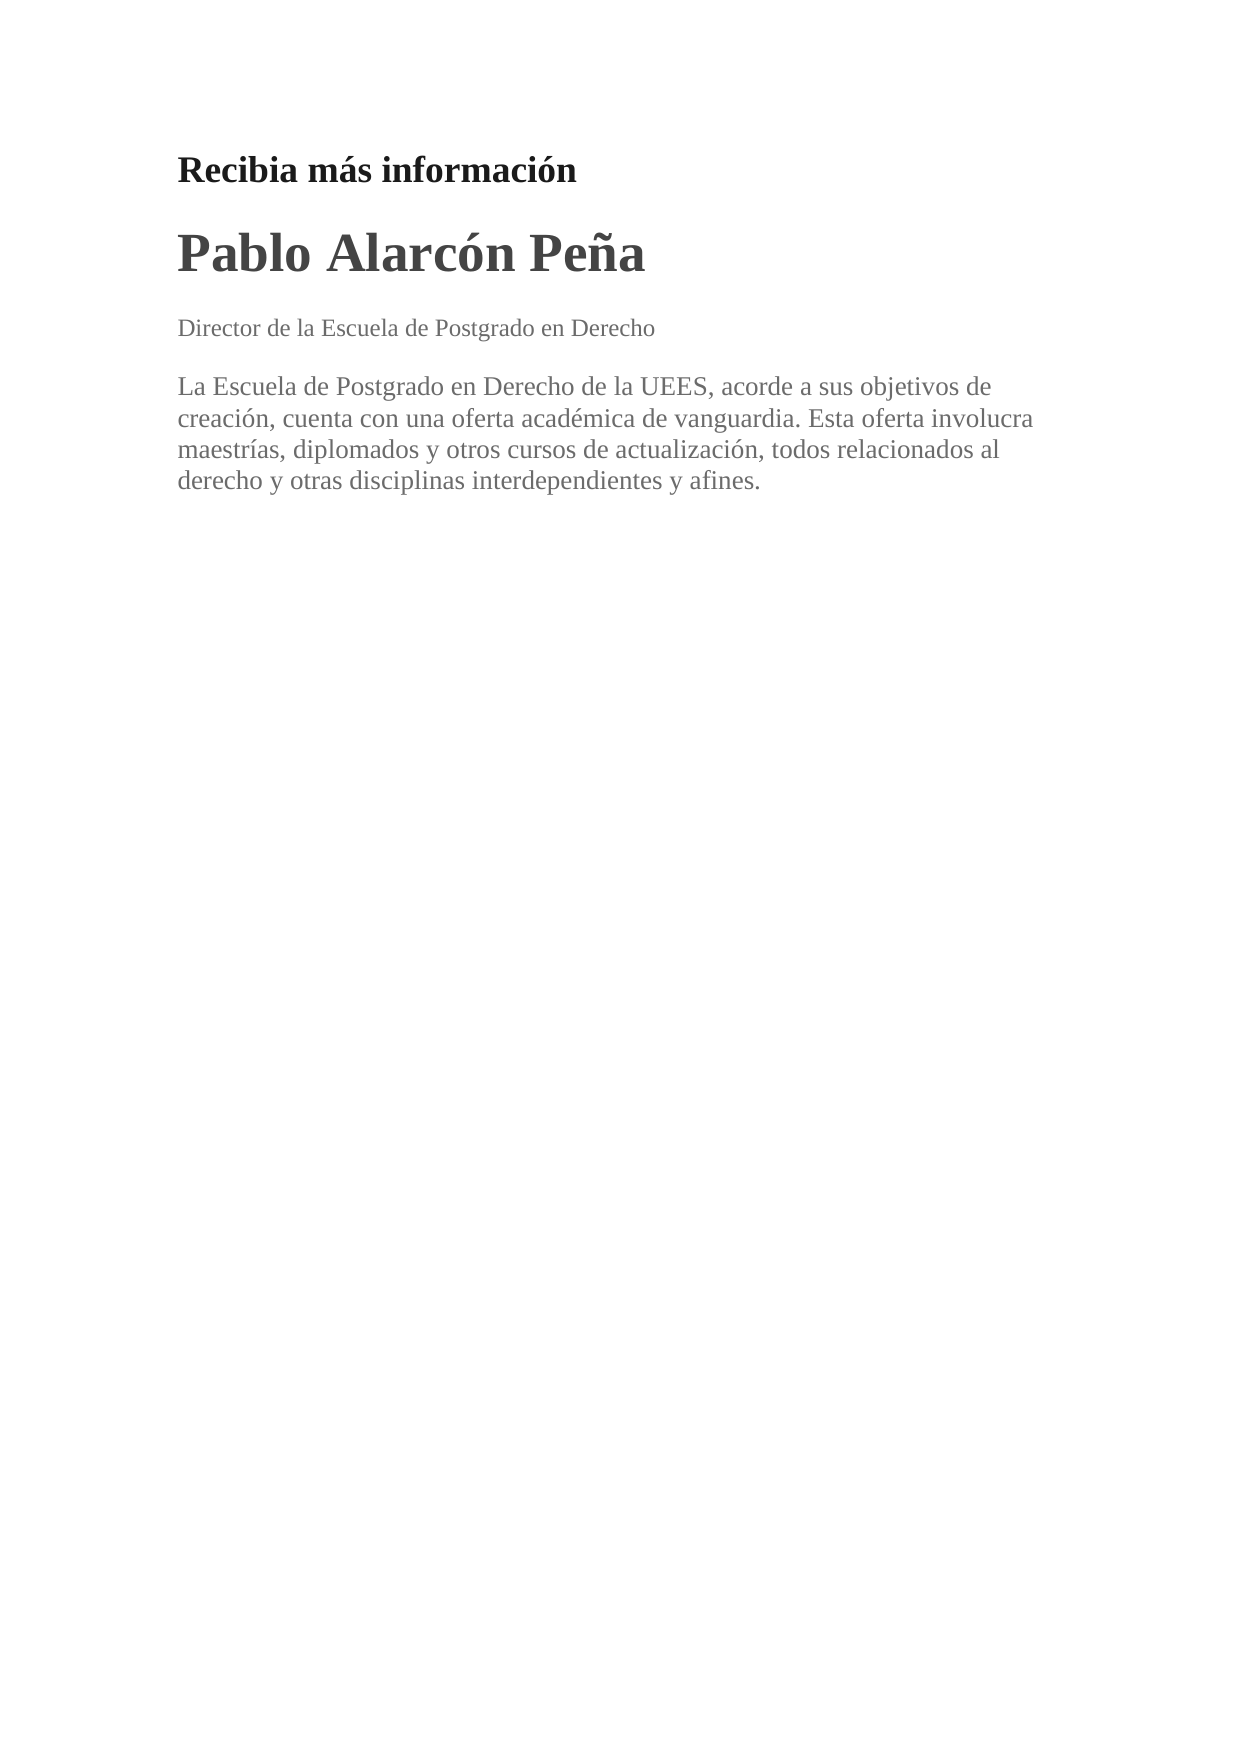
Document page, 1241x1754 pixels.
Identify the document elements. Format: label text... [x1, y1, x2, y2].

text Pablo Alarcón Peña [177, 220, 1063, 283]
text Director de la Escuela de Postgrado en Derecho [177, 313, 1063, 341]
text Recibia más información [177, 148, 1063, 191]
text La Escuela de Postgrado en Derecho de la UEES, acorde a sus objetivos de creación, cuenta con una oferta académica de vanguardia. Esta oferta involucra maestrías, diplomados y otros cursos de actualización, todos relacionados al derecho y otras disciplinas interdependientes y afines. [177, 371, 1063, 495]
